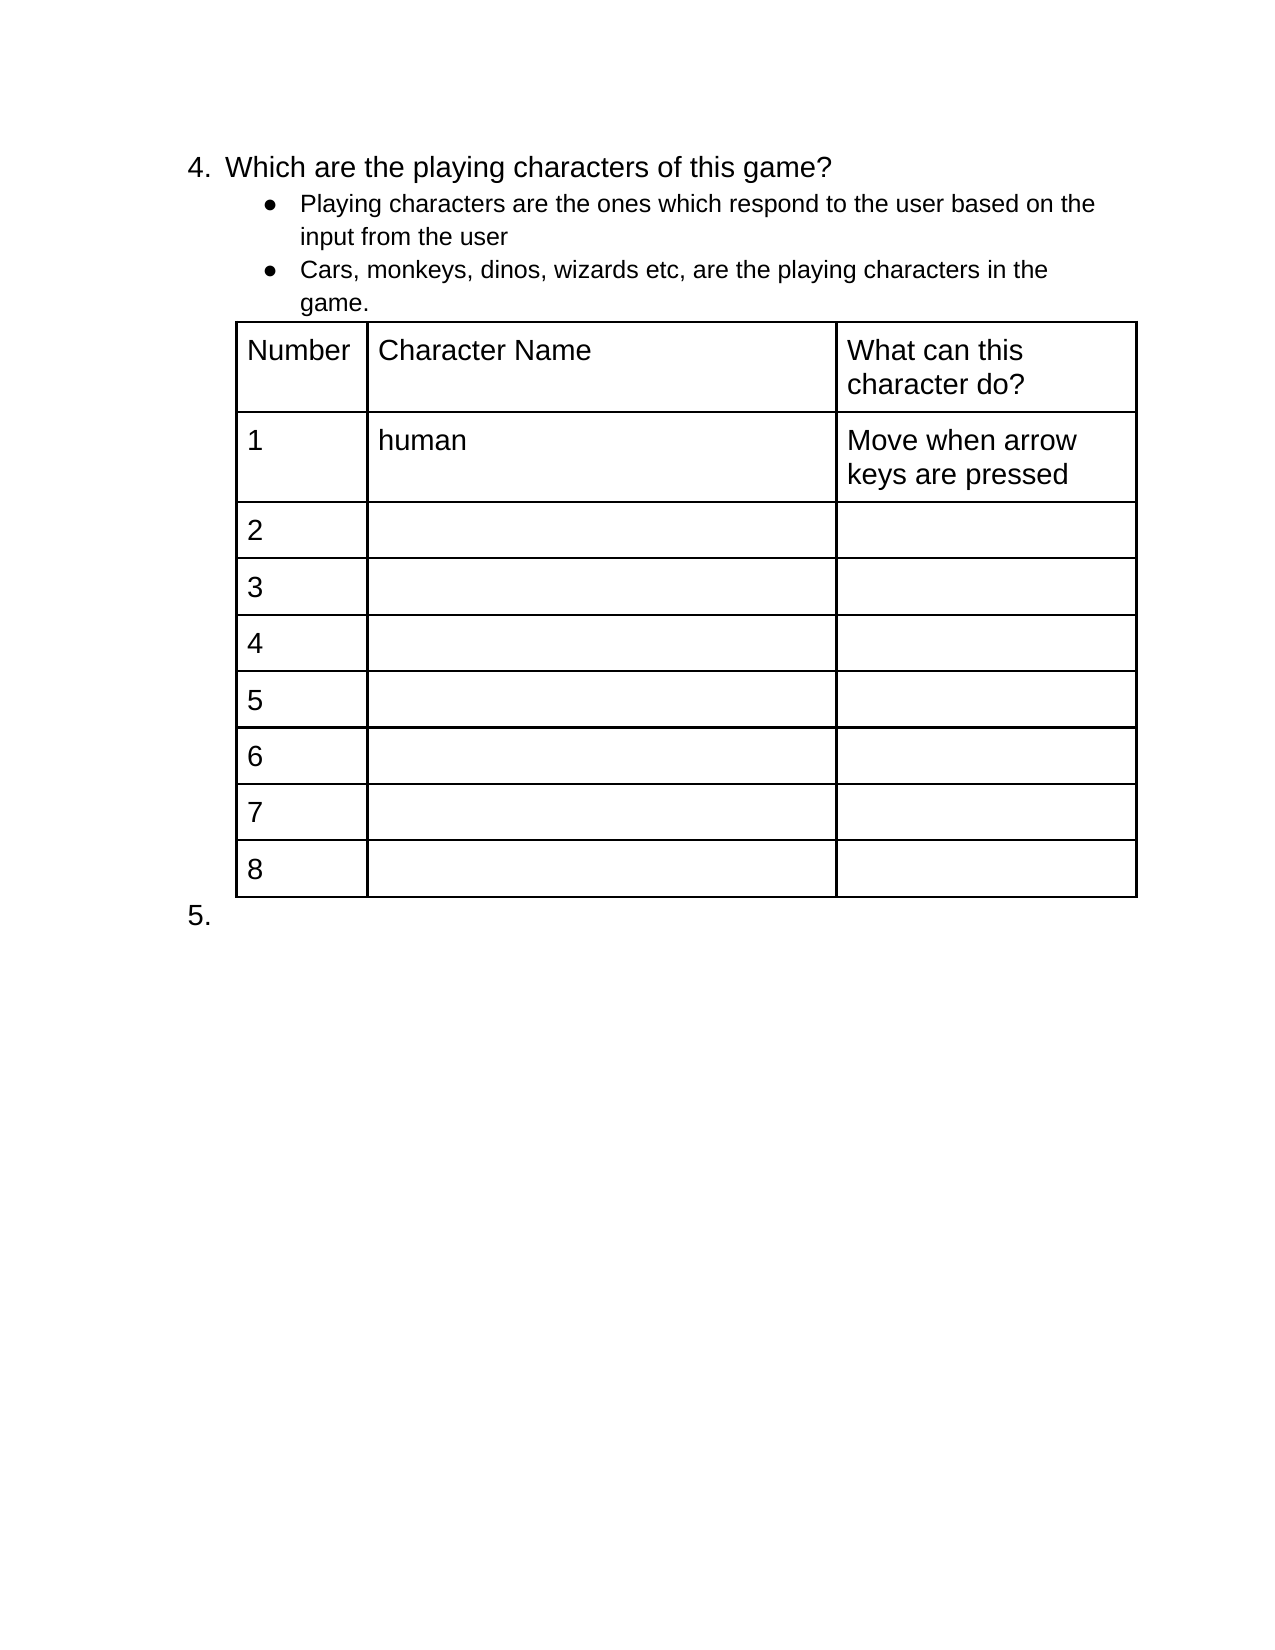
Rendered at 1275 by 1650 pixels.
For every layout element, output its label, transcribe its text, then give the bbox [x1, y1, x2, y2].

table_cell [369, 729, 835, 783]
table_cell [369, 672, 835, 726]
table_cell [838, 559, 1135, 613]
table_cell human [369, 413, 835, 501]
table_cell [838, 503, 1135, 557]
table_cell [369, 616, 835, 670]
table_cell [369, 841, 835, 896]
table_cell 6 [238, 729, 366, 783]
table_cell 4 [238, 616, 366, 670]
table_header Character Name [369, 323, 835, 411]
table_cell 1 [238, 413, 366, 501]
table_header Number [238, 323, 366, 411]
table_cell [369, 559, 835, 613]
table_cell 3 [238, 559, 366, 613]
table_cell [838, 841, 1135, 896]
table_cell Move when arrow keys are pressed [838, 413, 1135, 501]
table_cell 7 [238, 785, 366, 839]
table_cell [369, 785, 835, 839]
table_cell 8 [238, 841, 366, 896]
list Which are the playing characters of this game? [187, 150, 1125, 183]
table_cell [838, 729, 1135, 783]
list Playing characters are the ones which respond to the user based on the input from the user [262, 188, 1125, 250]
table_cell [838, 616, 1135, 670]
table_cell 2 [238, 503, 366, 557]
table_cell [838, 672, 1135, 726]
table_cell 5 [238, 672, 366, 726]
table_cell [838, 785, 1135, 839]
list Cars, monkeys, dinos, wizards etc, are the playing characters in the game. [262, 254, 1125, 316]
table_header What can this character do? [838, 323, 1135, 411]
table_cell [369, 503, 835, 557]
